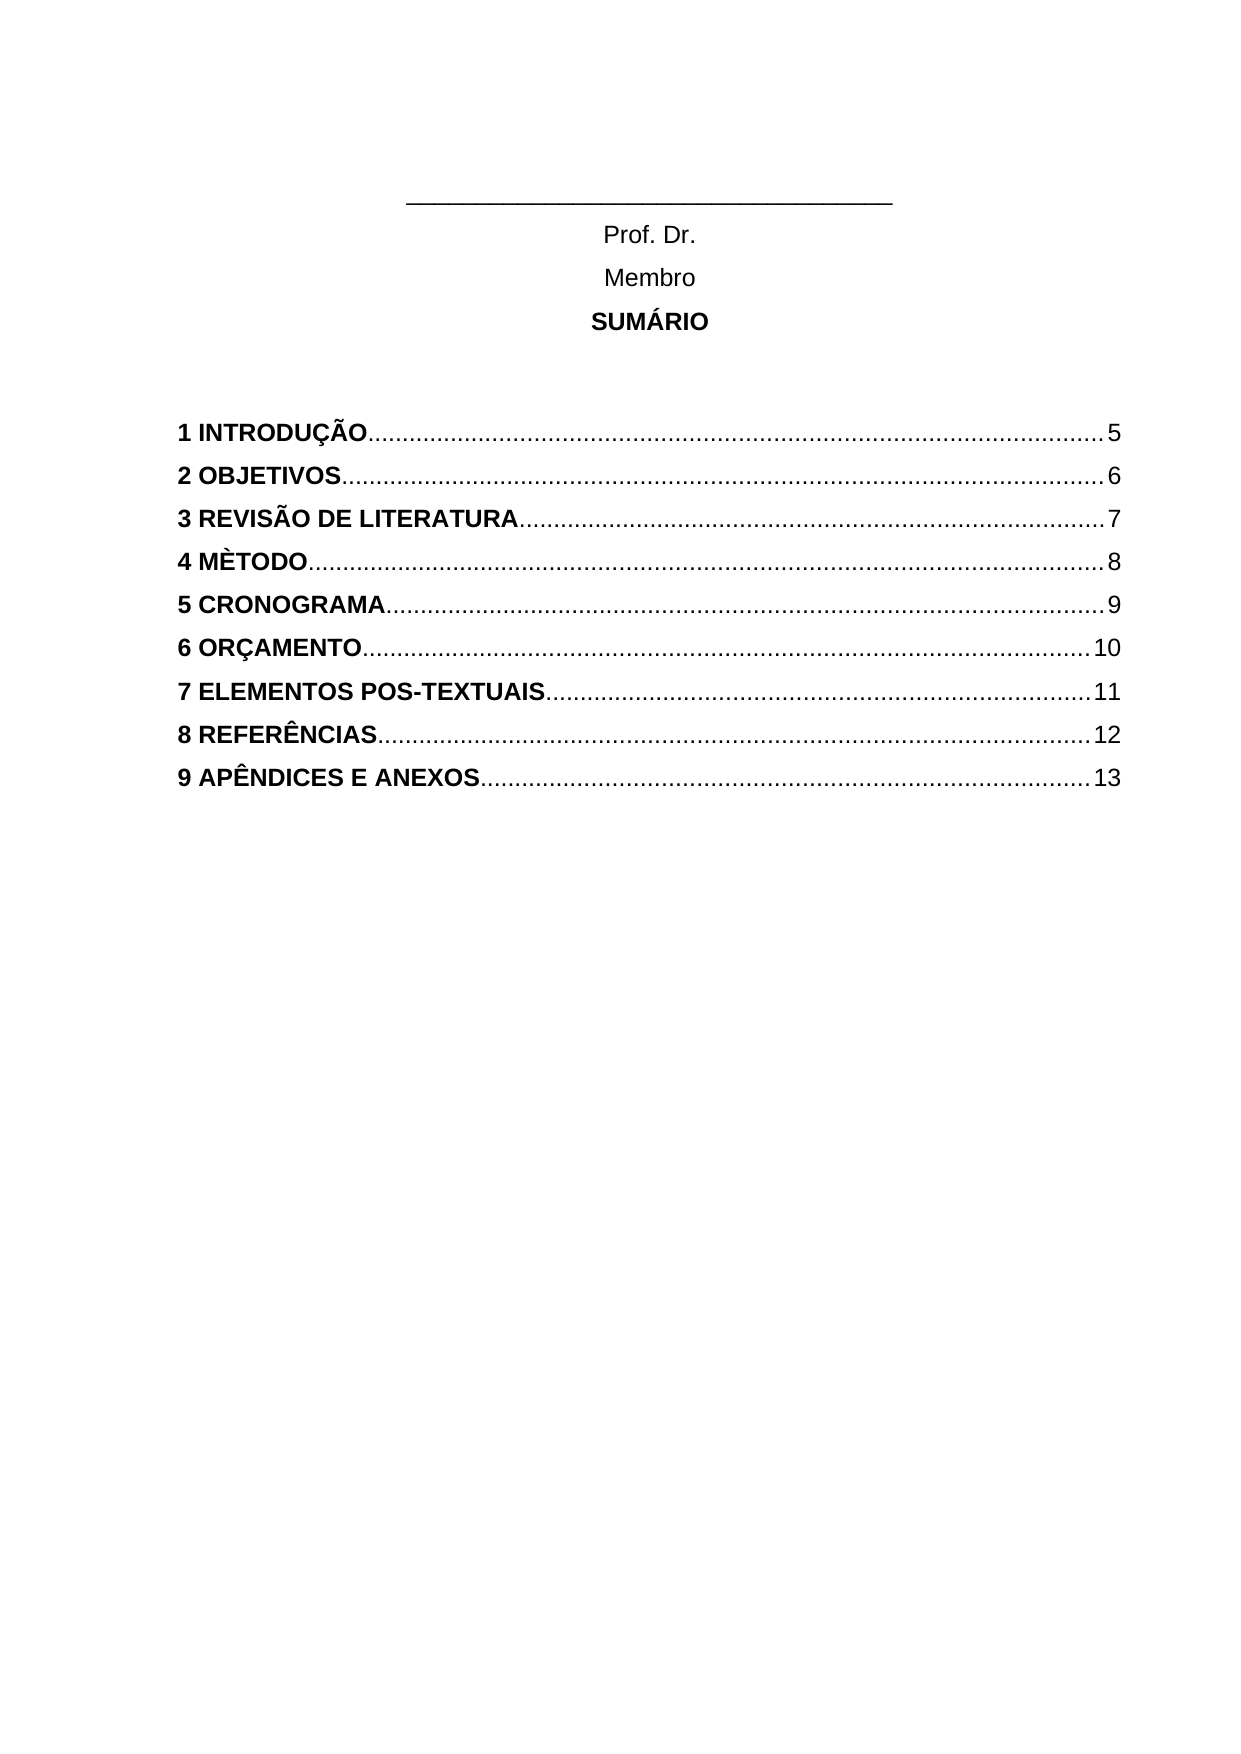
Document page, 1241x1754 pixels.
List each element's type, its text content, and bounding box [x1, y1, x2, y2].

text Membro [177, 263, 1122, 292]
text ___________________________________ [177, 177, 1122, 206]
text Prof. Dr. [177, 220, 1122, 249]
text SUMÁRIO [177, 307, 1122, 335]
